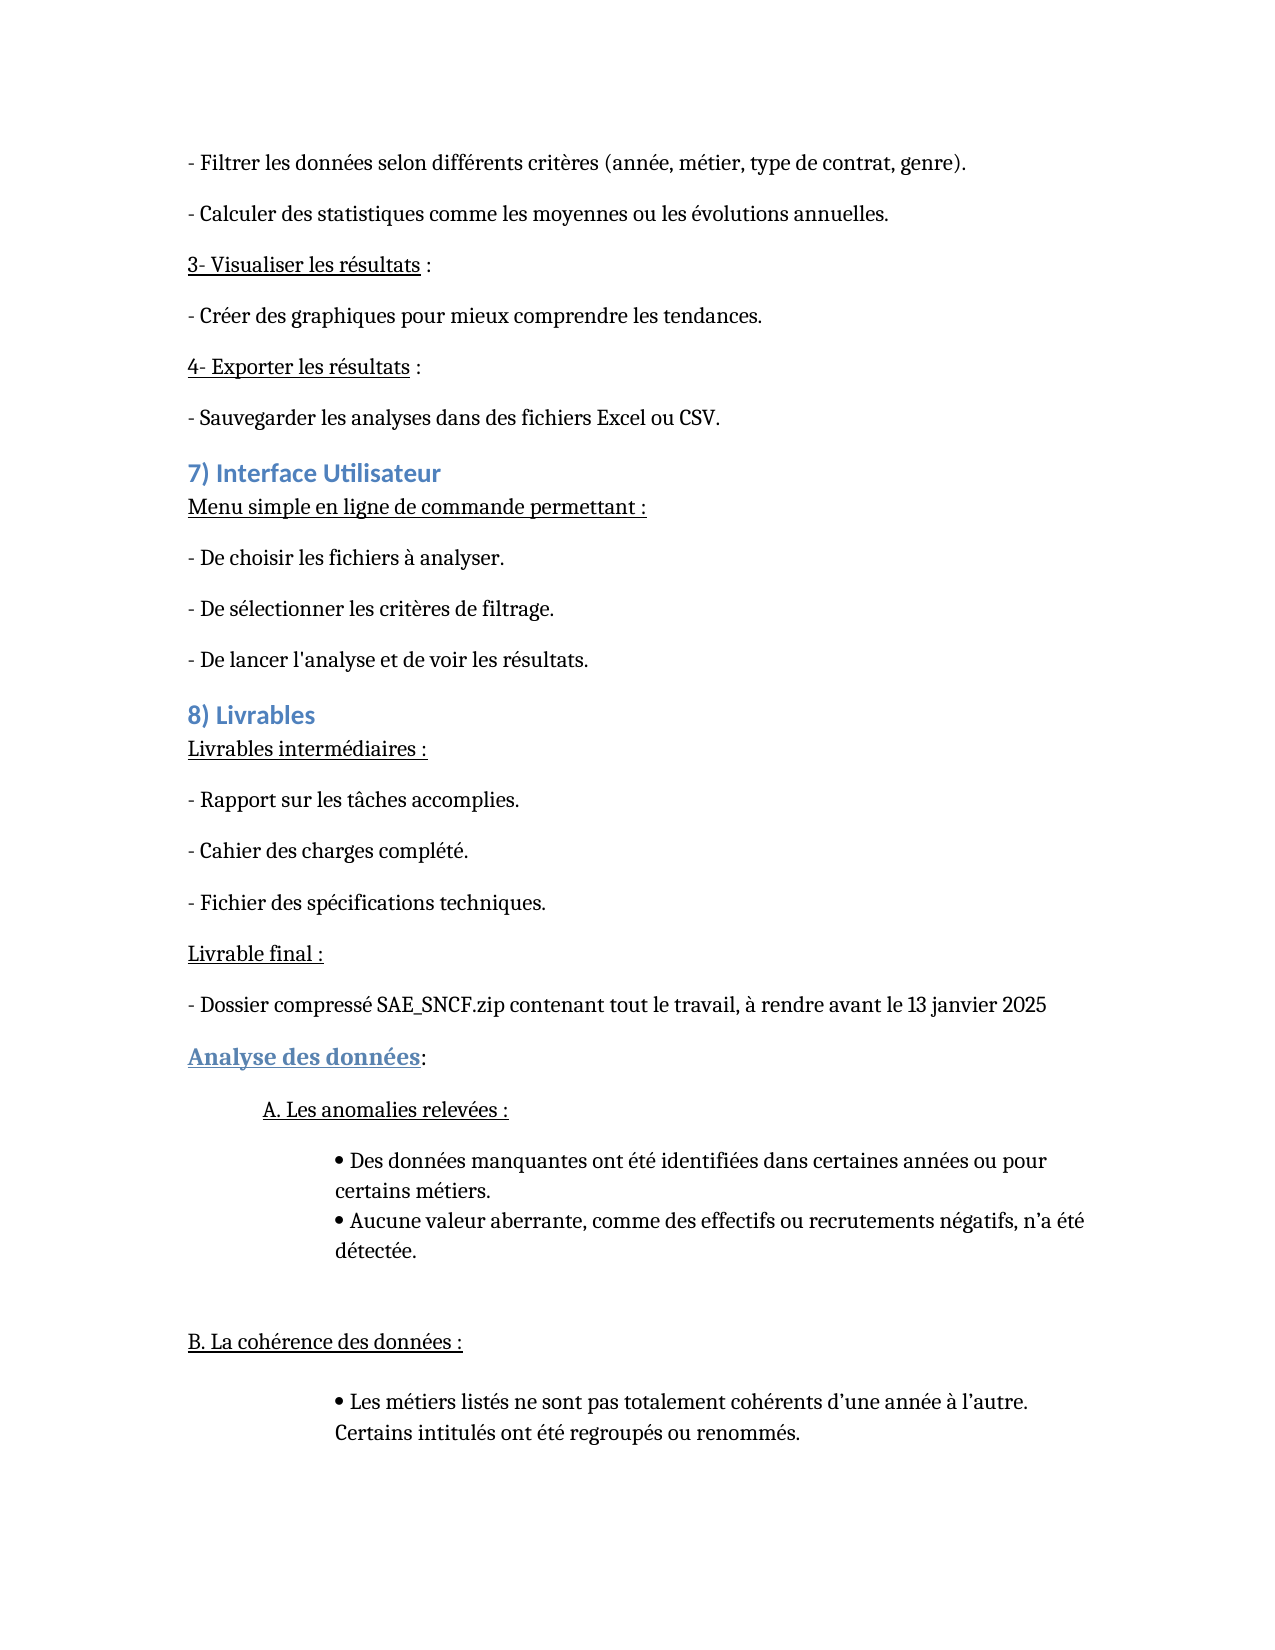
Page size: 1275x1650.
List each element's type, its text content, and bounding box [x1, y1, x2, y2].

list Des données manquantes ont été identifiées dans certaines années ou pour certains métiers. [335, 1147, 1087, 1204]
text - Rapport sur les tâches accomplies. [187, 787, 1087, 814]
subtitle 8) Livrables [187, 698, 1087, 731]
text Livrable final : [187, 940, 1087, 967]
list Aucune valeur aberrante, comme des effectifs ou recrutements négatifs, n’a été détectée. [335, 1208, 1087, 1264]
text - Créer des graphiques pour mieux comprendre les tendances. [187, 303, 1087, 329]
text Analyse des données: [187, 1042, 1087, 1071]
text Menu simple en ligne de commande permettant : [187, 494, 1087, 521]
list Les métiers listés ne sont pas totalement cohérents d’une année à l’autre. Certains intitulés ont été regroupés ou renommés. [335, 1389, 1087, 1446]
text - De choisir les fichiers à analyser. [187, 545, 1087, 572]
text - De sélectionner les critères de filtrage. [187, 596, 1087, 623]
text Livrables intermédiaires : [187, 736, 1087, 763]
text 3- Visualiser les résultats : [187, 252, 1087, 278]
text - Cahier des charges complété. [187, 838, 1087, 865]
text 4- Exporter les résultats : [187, 354, 1087, 381]
text - Fichier des spécifications techniques. [187, 889, 1087, 916]
text - Filtrer les données selon différents critères (année, métier, type de contrat, genre). [187, 150, 1087, 176]
text - Sauvegarder les analyses dans des fichiers Excel ou CSV. [187, 405, 1087, 432]
text - Dossier compressé SAE_SNCF.zip contenant tout le travail, à rendre avant le 13 janvier 2025 [187, 991, 1087, 1018]
text - De lancer l'analyse et de voir les résultats. [187, 647, 1087, 674]
list A. Les anomalies relevées : [262, 1096, 1087, 1123]
subtitle 7) Interface Utilisateur [187, 456, 1087, 489]
list B. La cohérence des données : [187, 1329, 1087, 1355]
text - Calculer des statistiques comme les moyennes ou les évolutions annuelles. [187, 201, 1087, 227]
